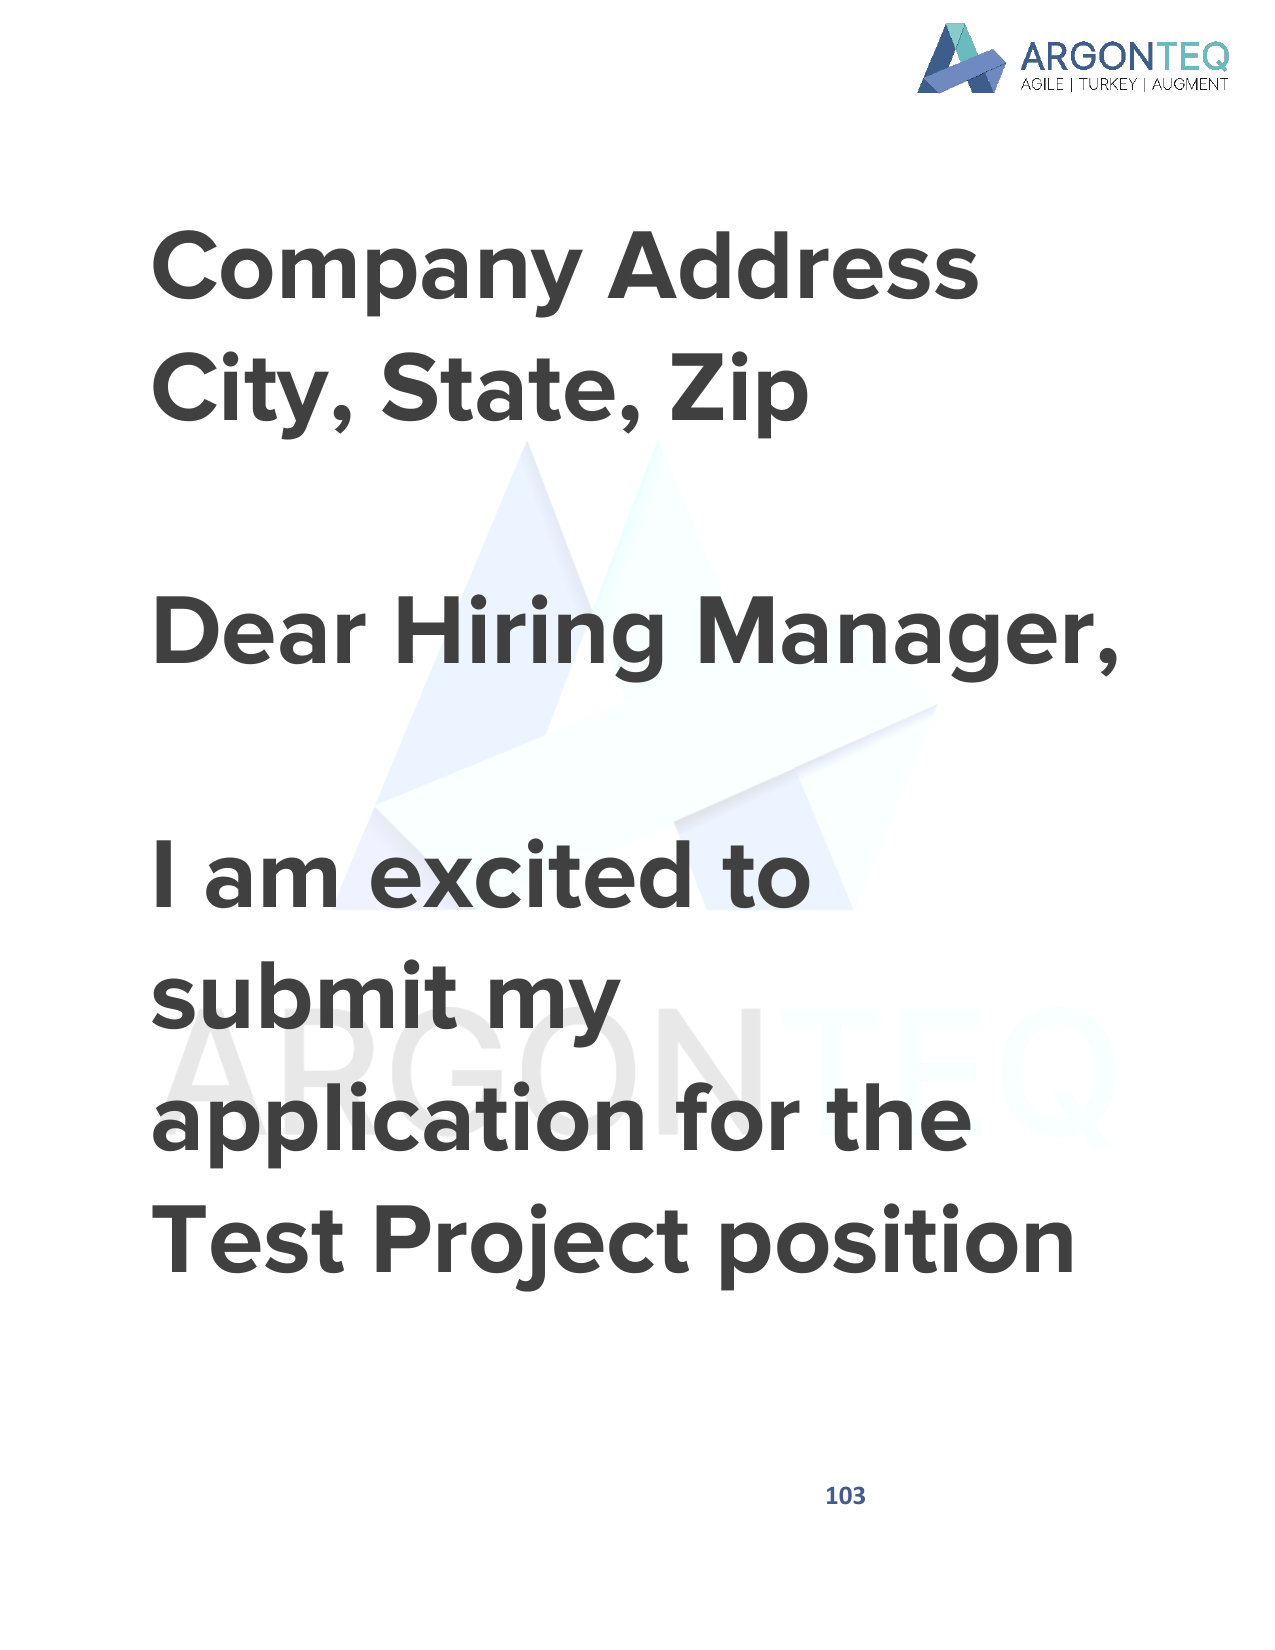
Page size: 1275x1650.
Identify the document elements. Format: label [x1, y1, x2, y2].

picture [914, 11, 1241, 103]
title [150, 206, 1125, 1302]
